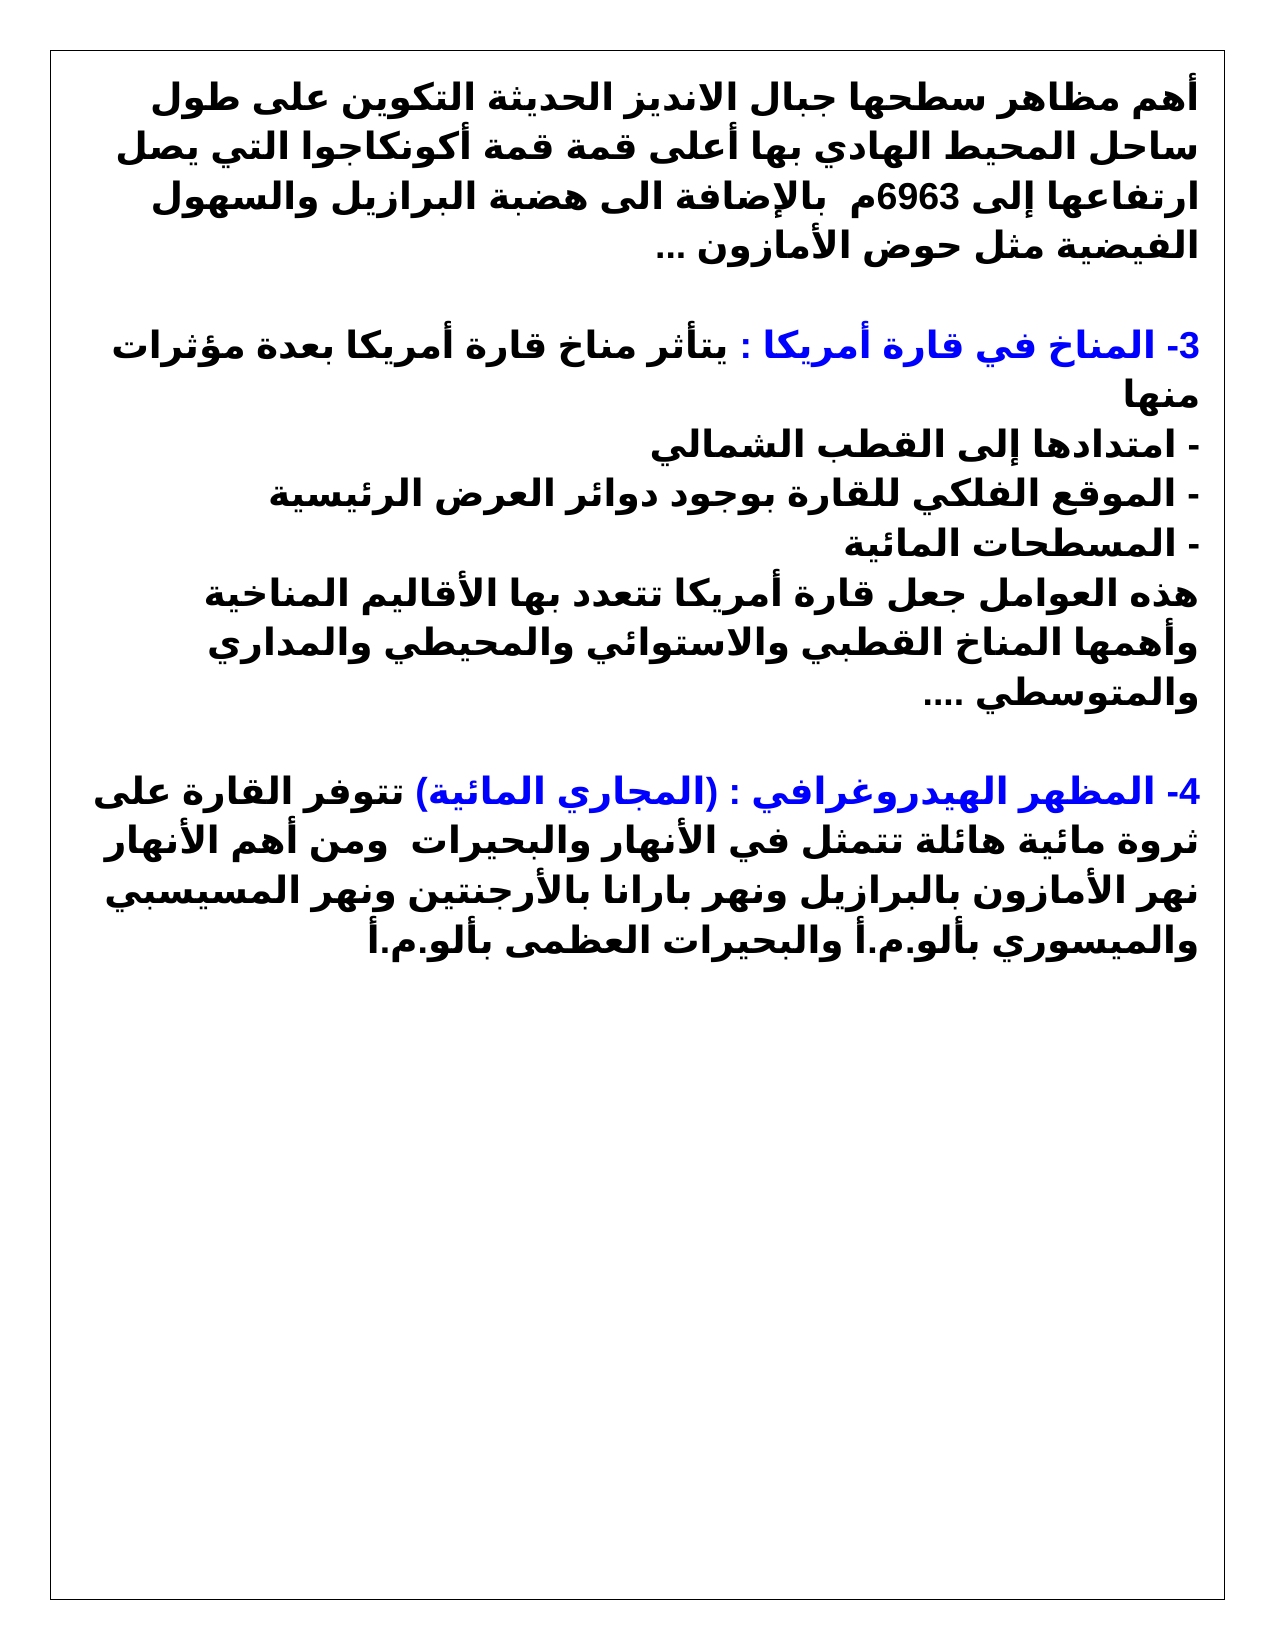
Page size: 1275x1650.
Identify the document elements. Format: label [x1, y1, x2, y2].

text [75, 75, 1200, 961]
